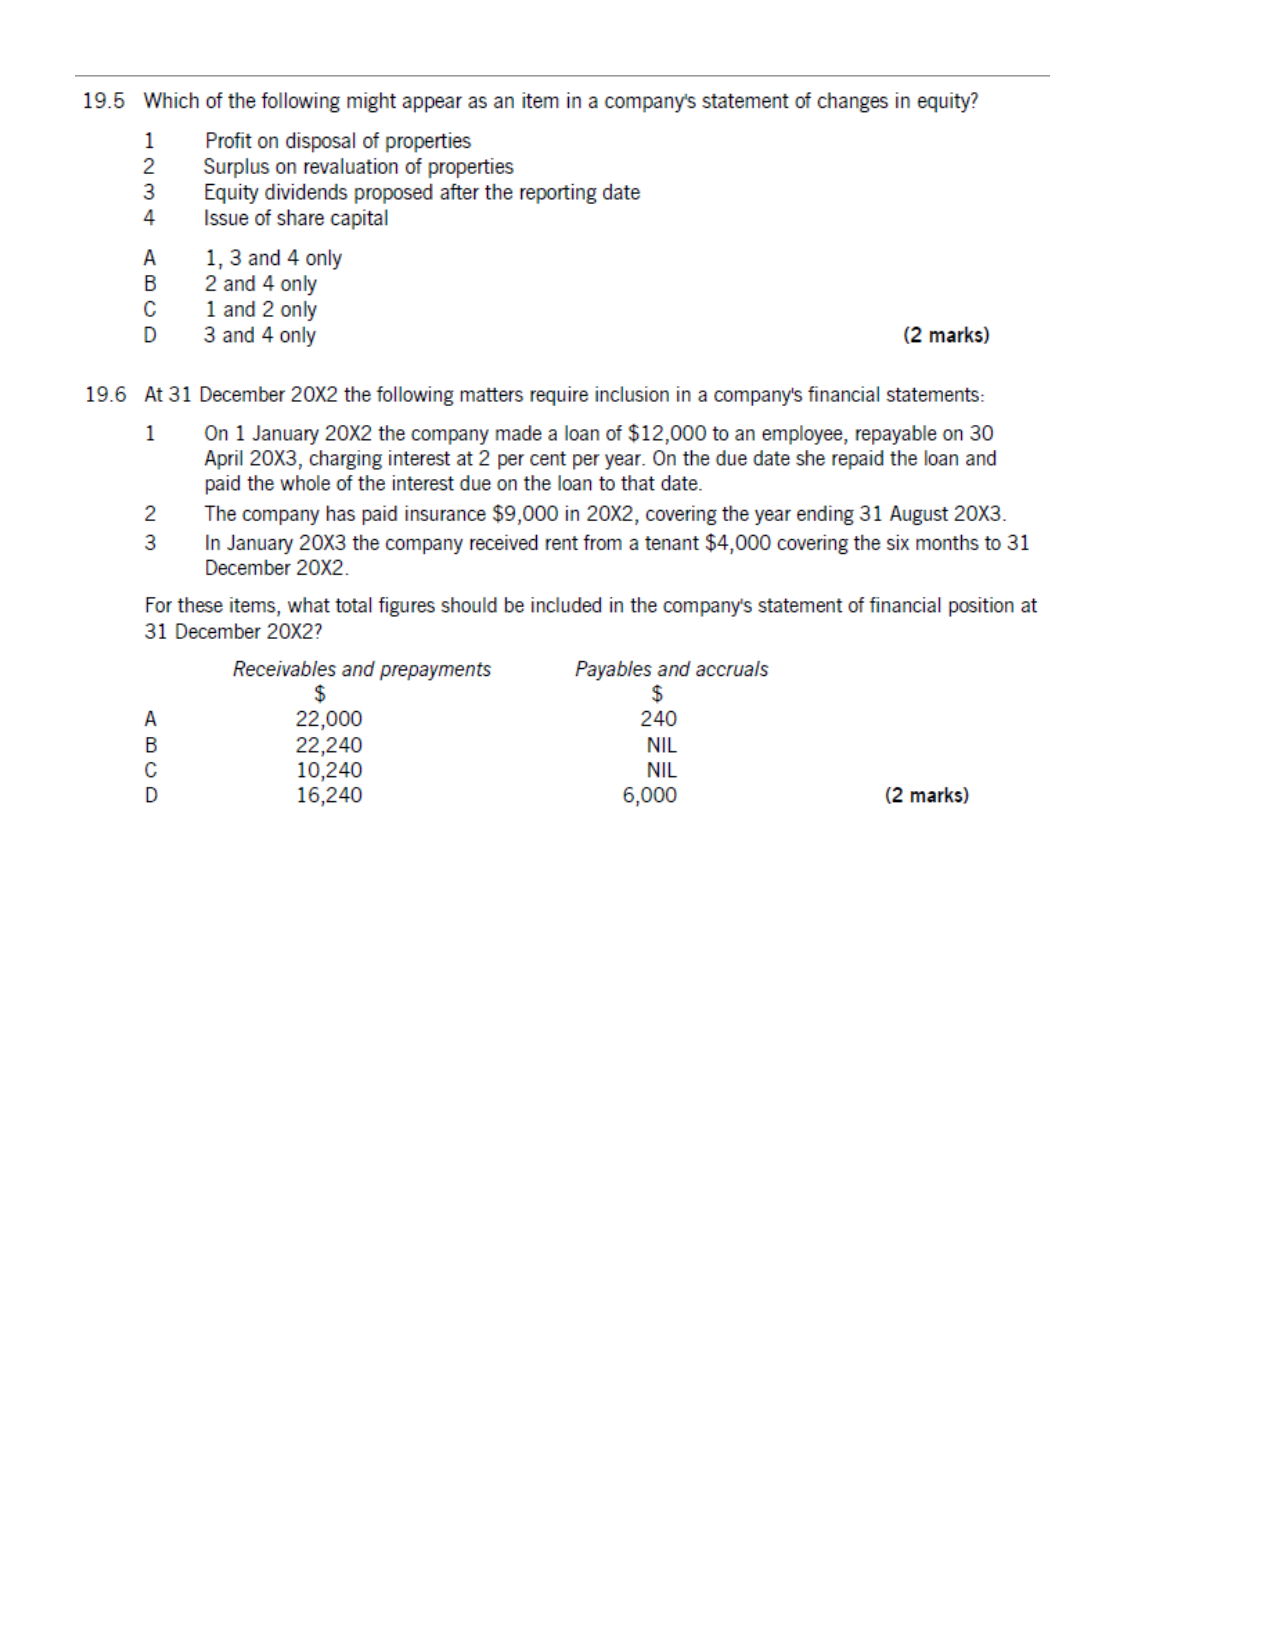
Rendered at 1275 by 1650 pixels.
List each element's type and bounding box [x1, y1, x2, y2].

picture [75, 378, 1050, 815]
picture [75, 75, 1050, 354]
